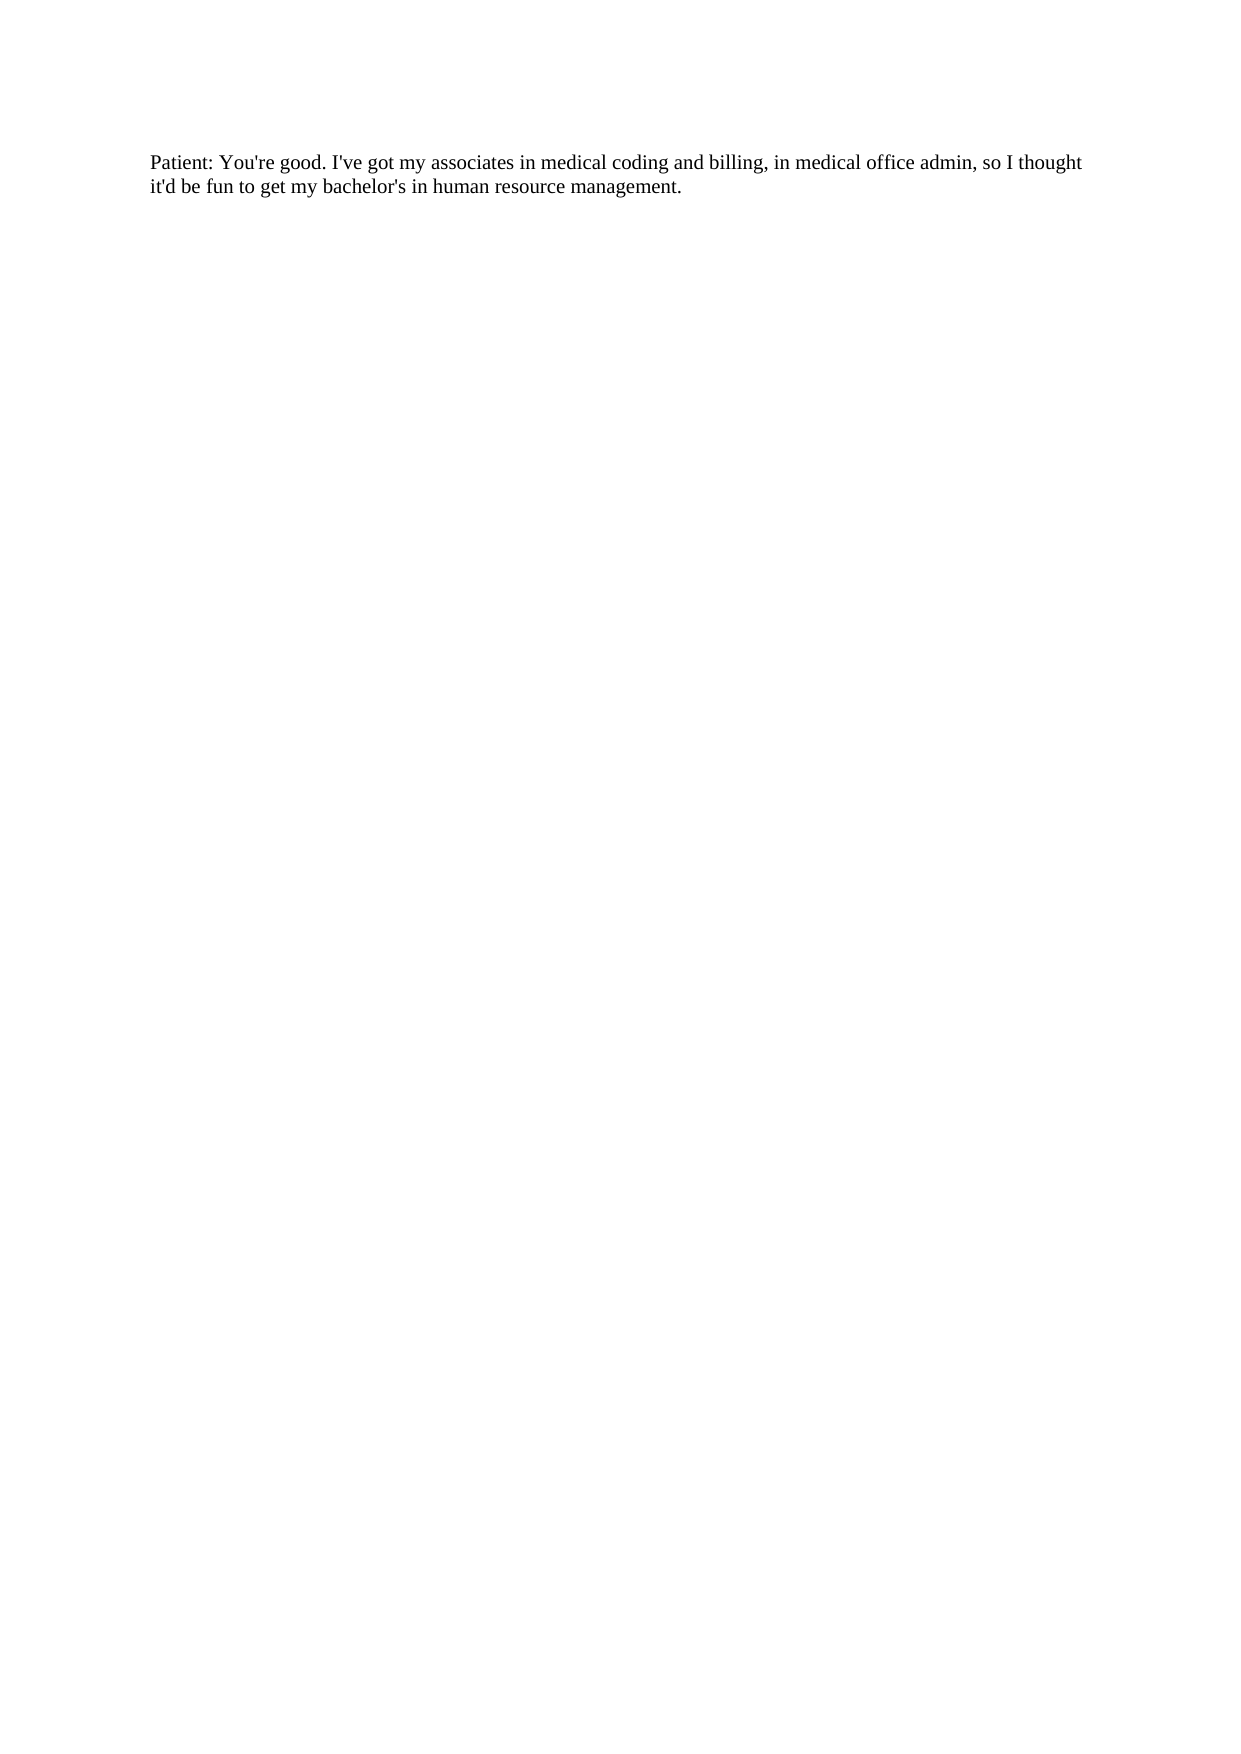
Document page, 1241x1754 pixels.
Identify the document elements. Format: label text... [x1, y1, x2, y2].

text Patient: You're good. I've got my associates in medical coding and billing, in medical office admin, so I thought it'd be fun to get my bachelor's in human resource management. [150, 150, 1090, 198]
